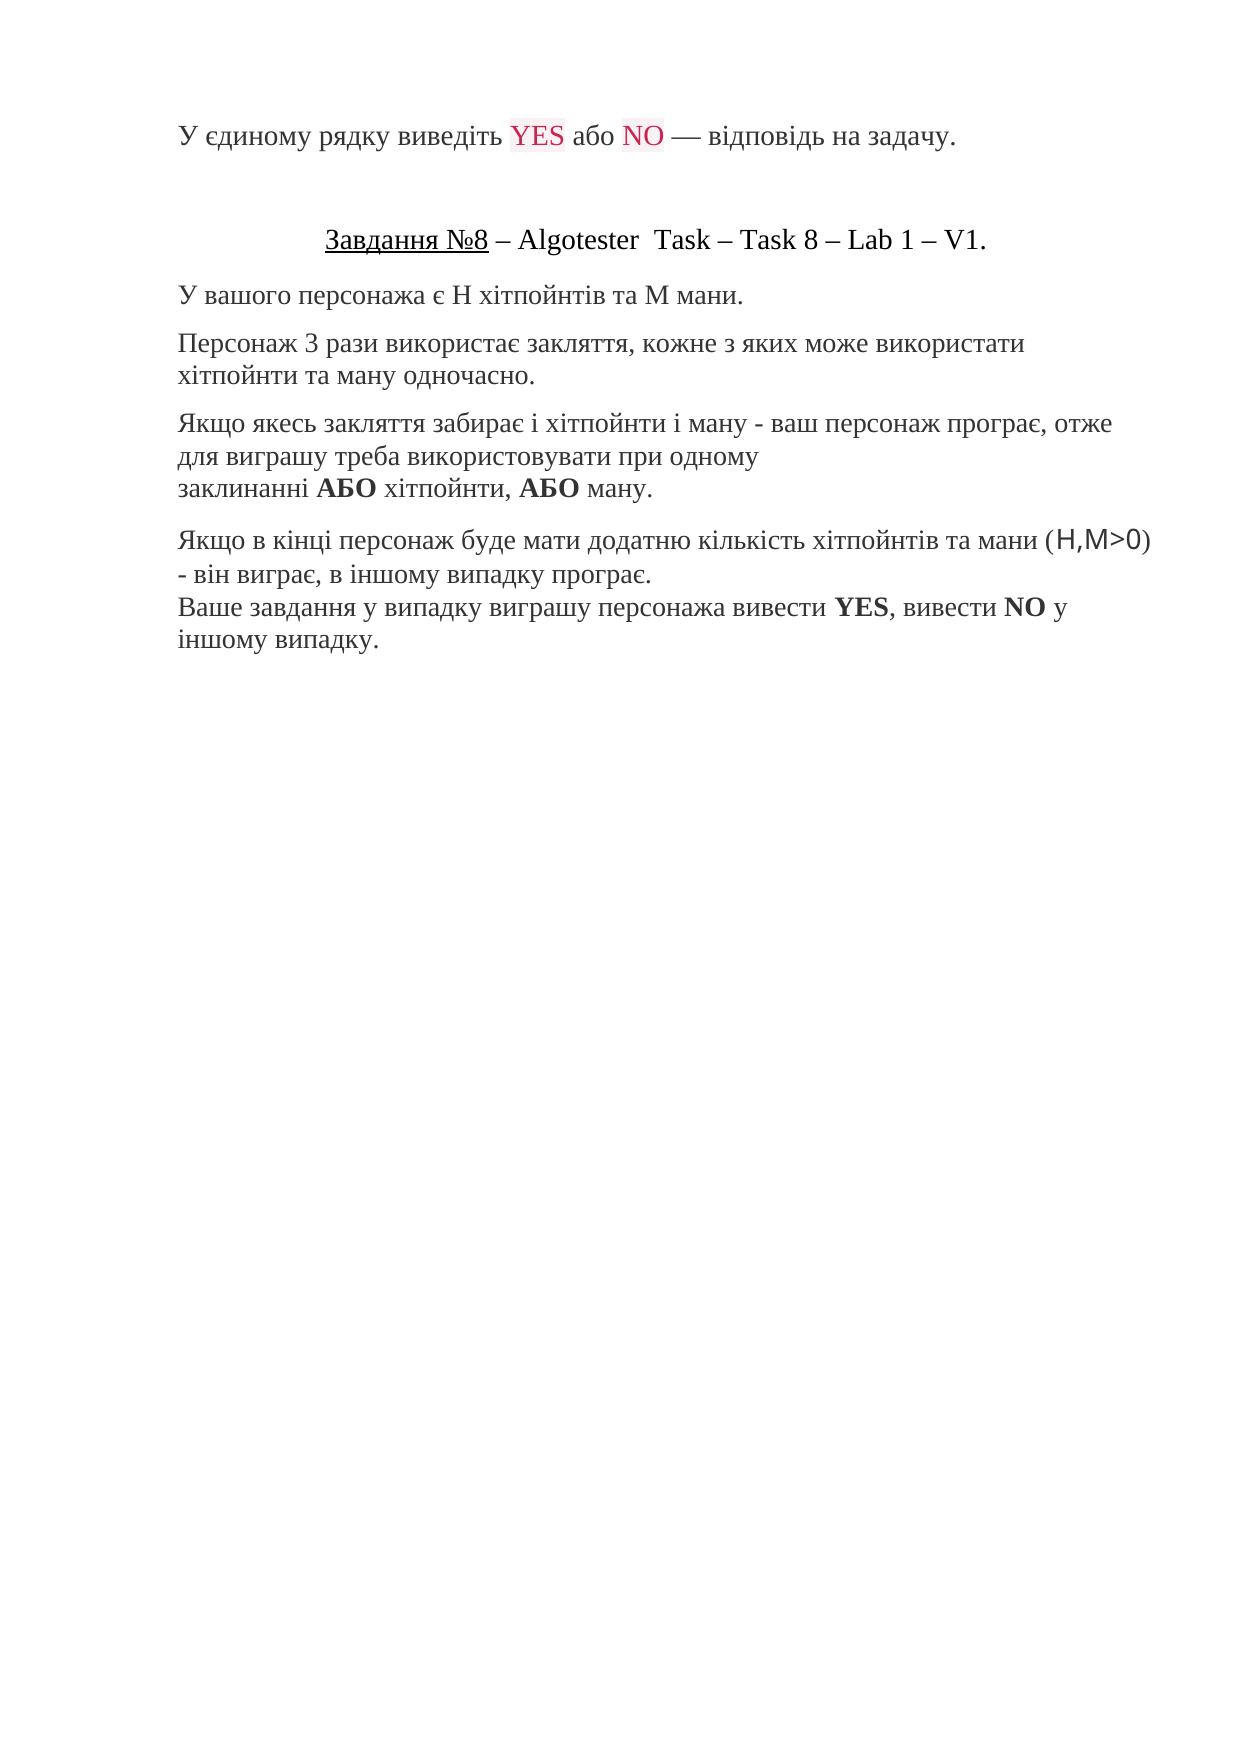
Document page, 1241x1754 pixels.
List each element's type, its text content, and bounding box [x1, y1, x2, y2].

text У єдиному рядку виведіть YES або NO — відповідь на задачу. [177, 118, 510, 152]
text Якщо якесь закляття забирає і хітпойнти і ману - ваш персонаж програє, отже для виграшу треба використовувати при одному заклинанні АБО хітпойнти, АБО ману. [177, 406, 1152, 503]
text Завдання №8 – Algotester Task – Task 8 – Lab 1 – V1. [325, 222, 1152, 256]
text Ваше завдання у випадку виграшу персонажа вивести YES, вивести NO у іншому випадку. [177, 590, 1152, 654]
text У вашого персонажа є H хітпойнтів та M мани. [177, 278, 1152, 310]
text У єдиному рядку виведіть YES або NO — відповідь на задачу. [664, 118, 1152, 152]
text Якщо в кінці персонаж буде мати додатню кількість хітпойнтів та мани (H,M>0) - він виграє, в іншому випадку програє. [177, 519, 1152, 590]
text Персонаж 3 рази використає закляття, кожне з яких може використати хітпойнти та ману одночасно. [177, 326, 1152, 391]
